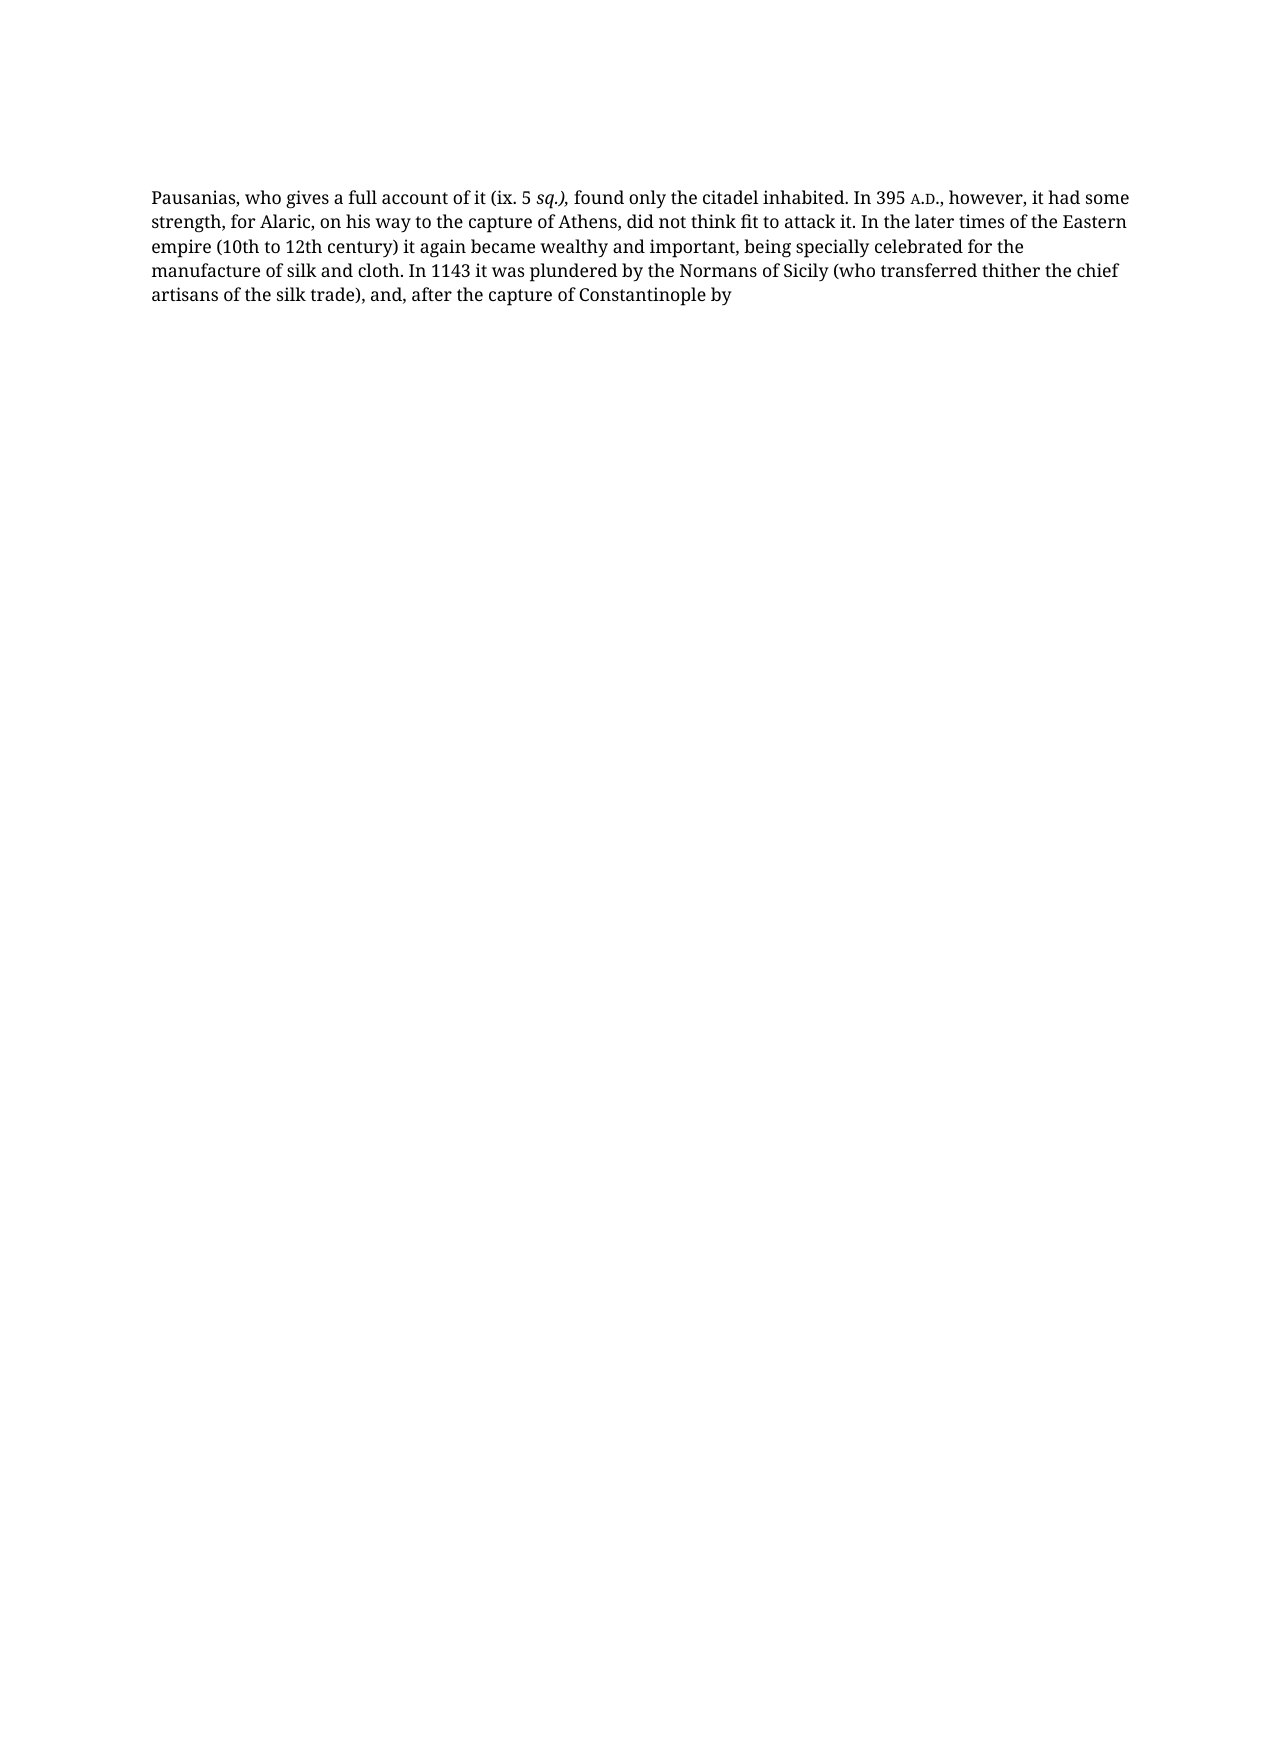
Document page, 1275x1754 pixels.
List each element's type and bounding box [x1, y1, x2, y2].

text [151, 186, 1133, 307]
